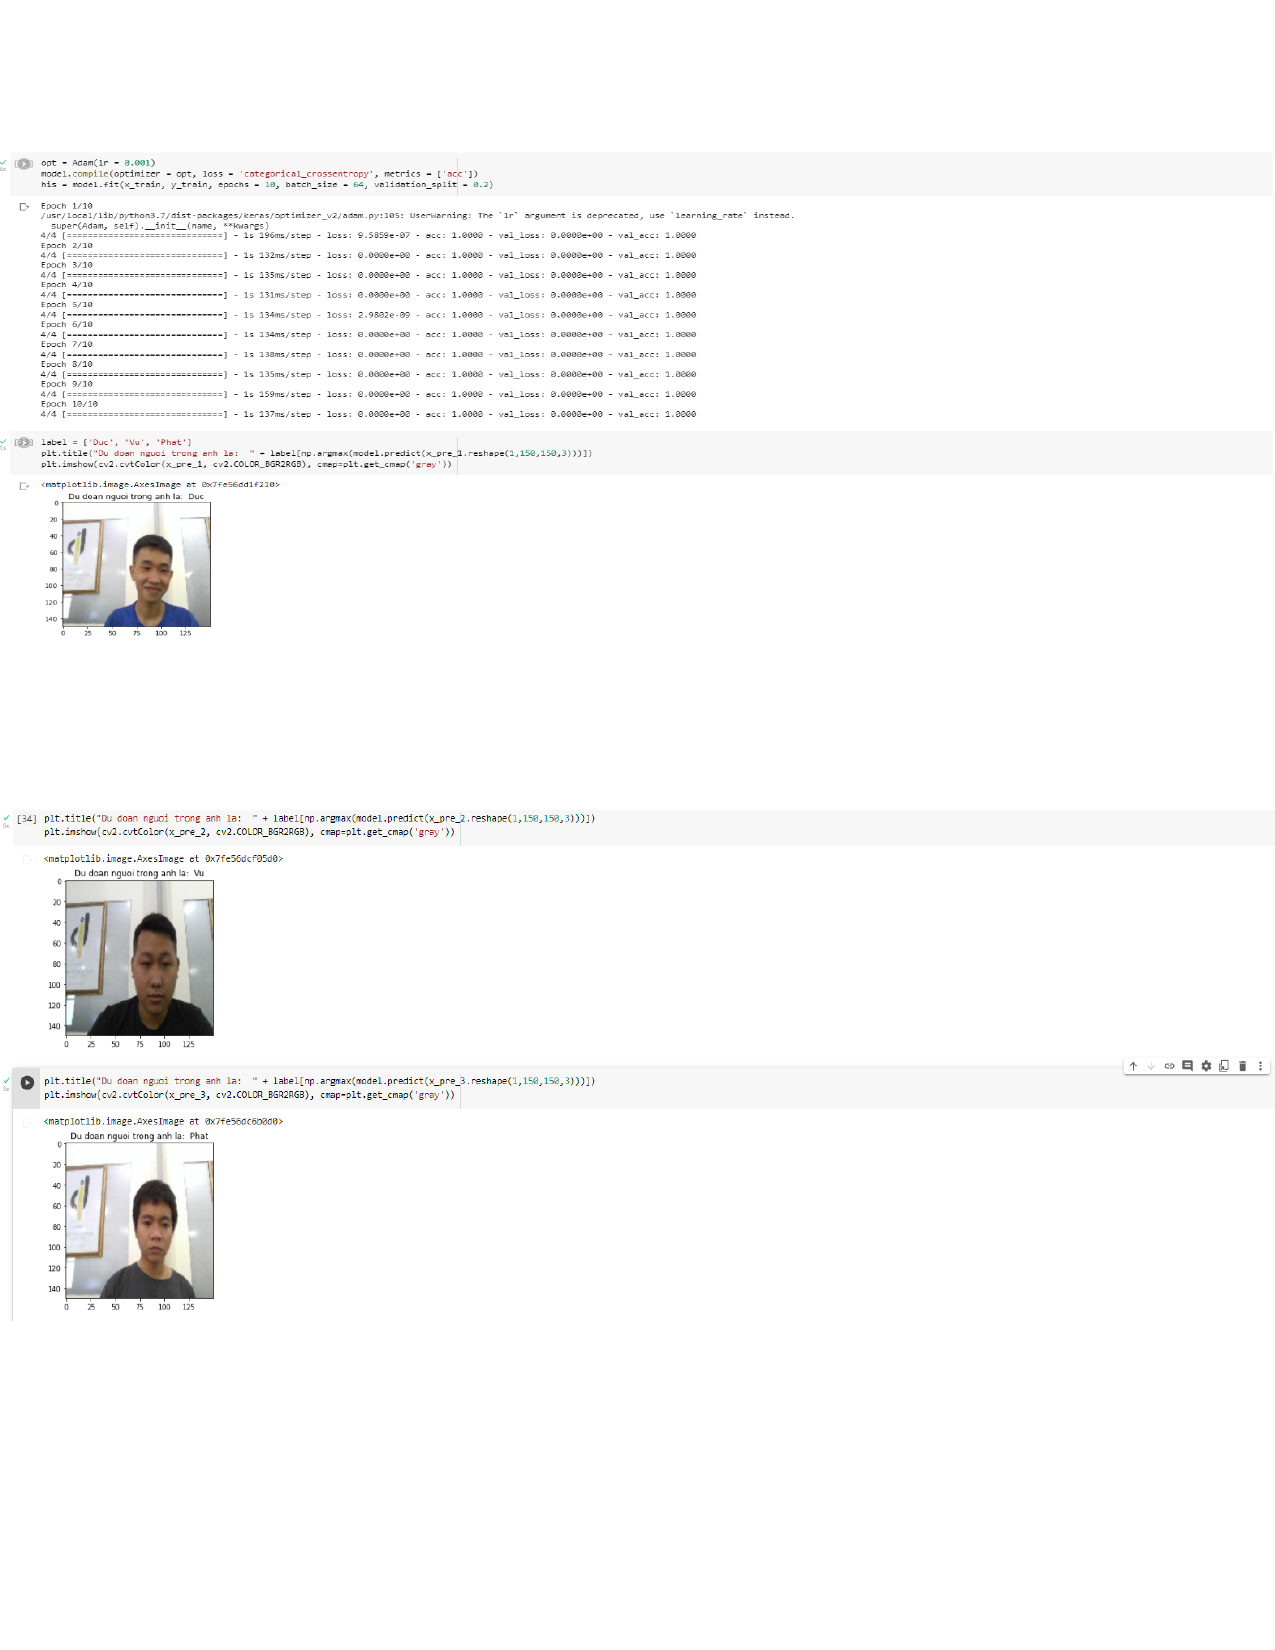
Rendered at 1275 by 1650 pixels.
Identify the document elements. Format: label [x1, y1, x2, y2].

picture [0, 810, 1275, 1321]
picture [0, 150, 1275, 637]
